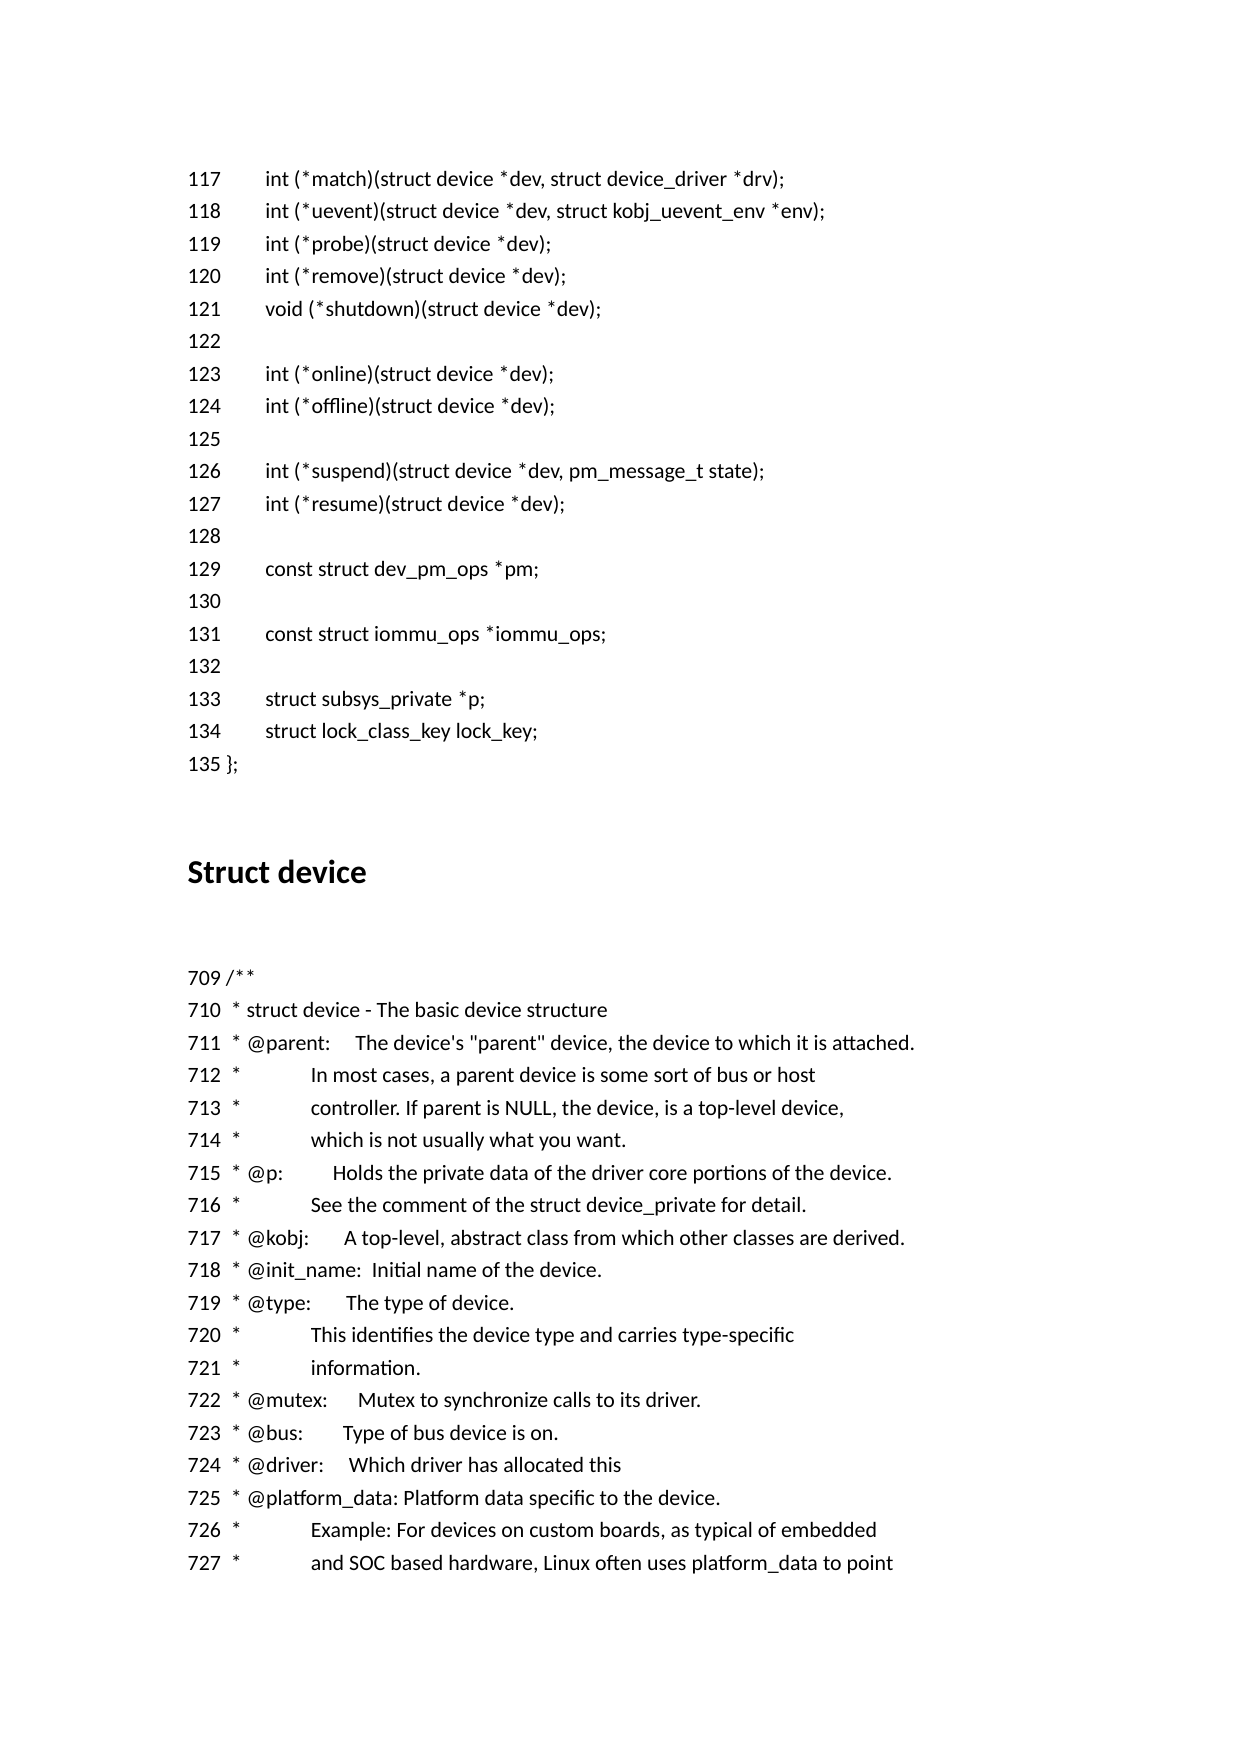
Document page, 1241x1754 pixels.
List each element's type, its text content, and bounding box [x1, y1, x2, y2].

text 120 int (*remove)(struct device *dev); [187, 259, 1053, 292]
text 723 * @bus: Type of bus device is on. [187, 1416, 1053, 1448]
text 125 [187, 422, 1053, 454]
text 134 struct lock_class_key lock_key; [187, 714, 1053, 747]
text 127 int (*resume)(struct device *dev); [187, 487, 1053, 519]
text 119 int (*probe)(struct device *dev); [187, 227, 1053, 259]
text 121 void (*shutdown)(struct device *dev); [187, 292, 1053, 324]
text 714 * which is not usually what you want. [187, 1123, 1053, 1156]
text 711 * @parent: The device's "parent" device, the device to which it is attached. [187, 1026, 1053, 1058]
text 722 * @mutex: Mutex to synchronize calls to its driver. [187, 1383, 1053, 1416]
text 713 * controller. If parent is NULL, the device, is a top-level device, [187, 1091, 1053, 1123]
text 719 * @type: The type of device. [187, 1286, 1053, 1318]
text 727 * and SOC based hardware, Linux often uses platform_data to point [187, 1546, 1053, 1578]
text 720 * This identifies the device type and carries type-specific [187, 1318, 1053, 1351]
text 710 * struct device - The basic device structure [187, 993, 1053, 1026]
text 128 [187, 519, 1053, 552]
text 129 const struct dev_pm_ops *pm; [187, 552, 1053, 584]
text 716 * See the comment of the struct device_private for detail. [187, 1188, 1053, 1221]
text 715 * @p: Holds the private data of the driver core portions of the device. [187, 1156, 1053, 1188]
text 130 [187, 584, 1053, 617]
text 135 }; [187, 747, 1053, 779]
text 724 * @driver: Which driver has allocated this [187, 1448, 1053, 1481]
text 725 * @platform_data: Platform data specific to the device. [187, 1481, 1053, 1513]
text 124 int (*offline)(struct device *dev); [187, 389, 1053, 422]
text 721 * information. [187, 1351, 1053, 1383]
subtitle Struct device [187, 839, 1053, 904]
text 726 * Example: For devices on custom boards, as typical of embedded [187, 1513, 1053, 1546]
text 126 int (*suspend)(struct device *dev, pm_message_t state); [187, 454, 1053, 487]
text 132 [187, 649, 1053, 682]
text 122 [187, 324, 1053, 357]
text 131 const struct iommu_ops *iommu_ops; [187, 617, 1053, 649]
text 118 int (*uevent)(struct device *dev, struct kobj_uevent_env *env); [187, 194, 1053, 227]
text 717 * @kobj: A top-level, abstract class from which other classes are derived. [187, 1221, 1053, 1253]
text 123 int (*online)(struct device *dev); [187, 357, 1053, 389]
text 133 struct subsys_private *p; [187, 682, 1053, 714]
text 709 /** [187, 961, 1053, 993]
text 117 int (*match)(struct device *dev, struct device_driver *drv); [187, 162, 1053, 194]
text 712 * In most cases, a parent device is some sort of bus or host [187, 1058, 1053, 1091]
text 718 * @init_name: Initial name of the device. [187, 1253, 1053, 1286]
